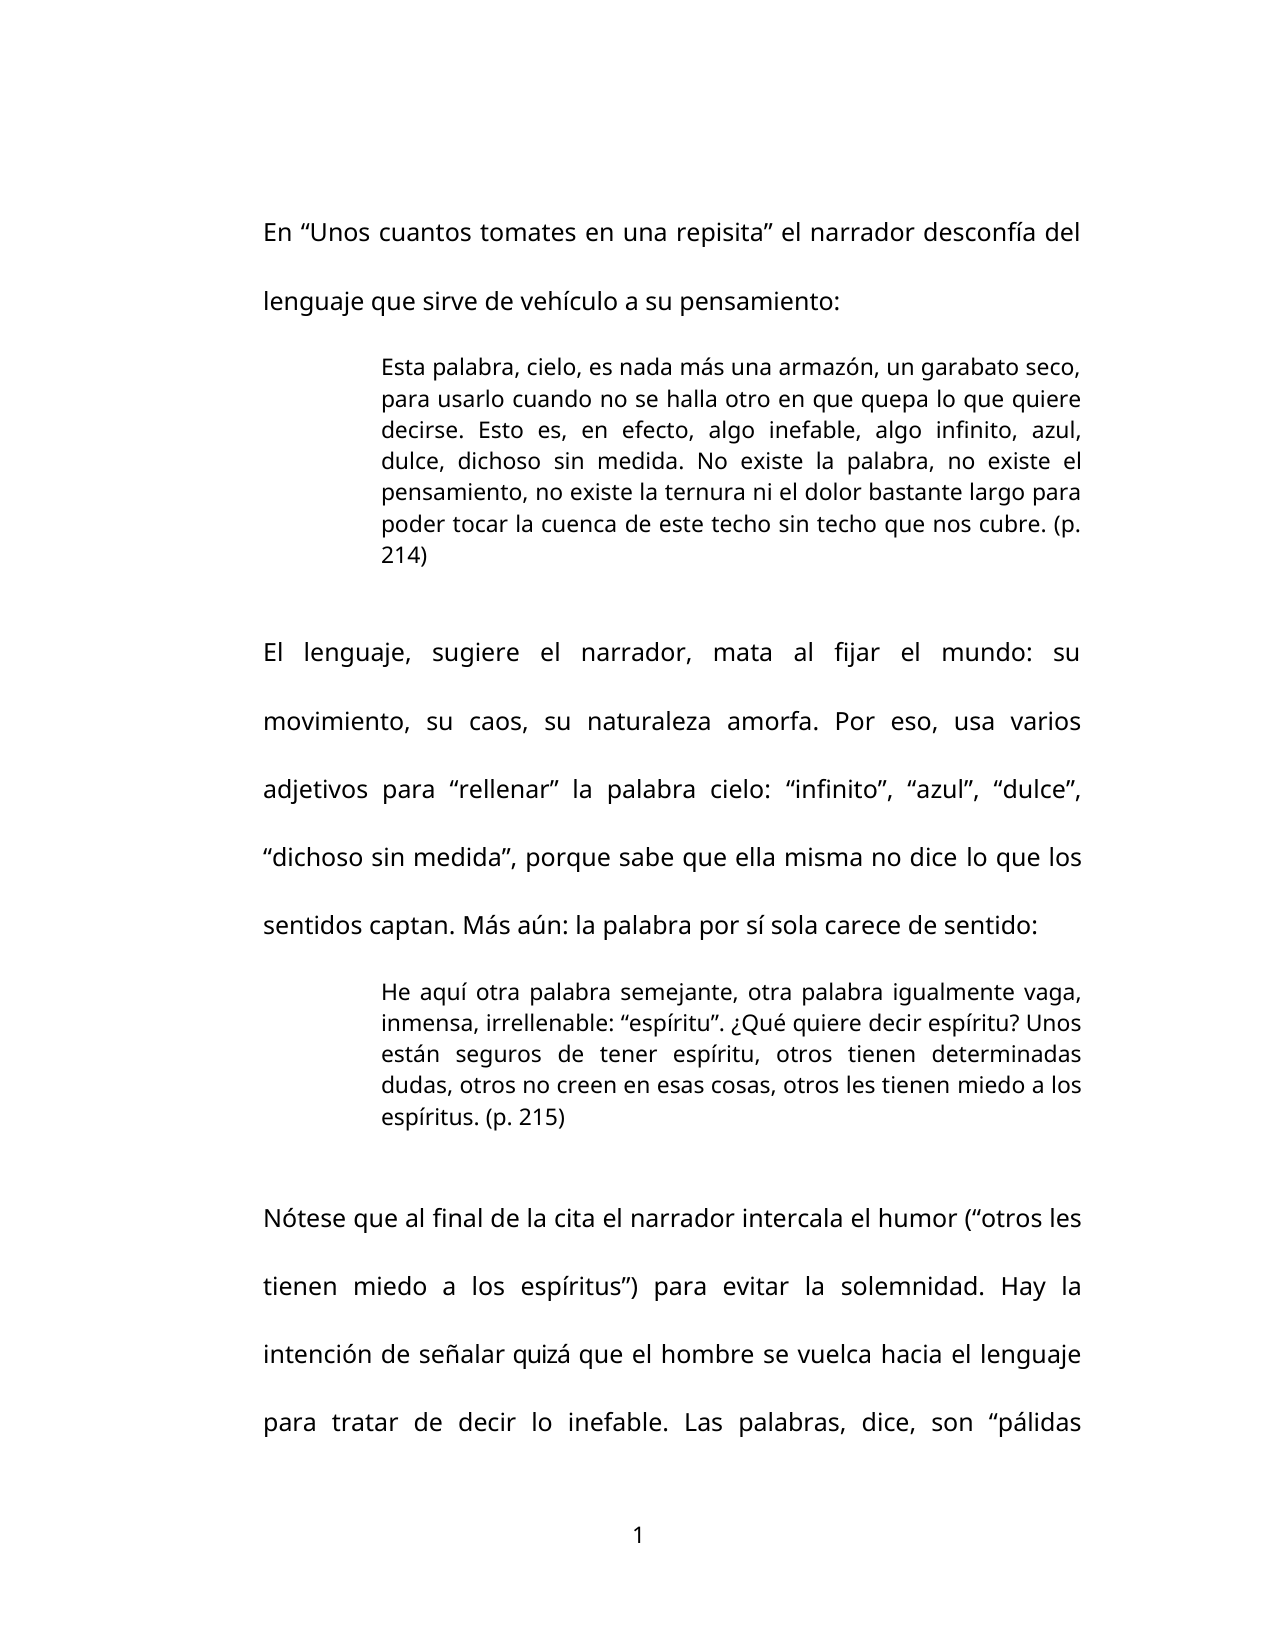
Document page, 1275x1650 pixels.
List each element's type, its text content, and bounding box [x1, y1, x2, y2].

text En “Unos cuantos tomates en una repisita” el narrador desconfía del lenguaje que sirve de vehículo a su pensamiento: [263, 215, 1082, 317]
text Esta palabra, cielo, es nada más una armazón, un garabato seco, para usarlo cuando no se halla otro en que quepa lo que quiere decirse. Esto es, en efecto, algo inefable, algo infinito, azul, dulce, dichoso sin medida. No existe la palabra, no existe el pensamiento, no existe la ternura ni el dolor bastante largo para poder tocar la cuenca de este techo sin techo que nos cubre. (p. 214) [381, 351, 1082, 570]
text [263, 1200, 1082, 1439]
text He aquí otra palabra semejante, otra palabra igualmente vaga, inmensa, irrellenable: “espíritu”. ¿Qué quiere decir espíritu? Unos están seguros de tener espíritu, otros tienen determinadas dudas, otros no creen en esas cosas, otros les tienen miedo a los espíritus. (p. 215) [381, 976, 1082, 1132]
text El lenguaje, sugiere el narrador, mata al fijar el mundo: su movimiento, su caos, su naturaleza amorfa. Por eso, usa varios adjetivos para “rellenar” la palabra cielo: “infinito”, “azul”, “dulce”, “dichoso sin medida”, porque sabe que ella misma no dice lo que los sentidos captan. Más aún: la palabra por sí sola carece de sentido: [263, 635, 1082, 942]
